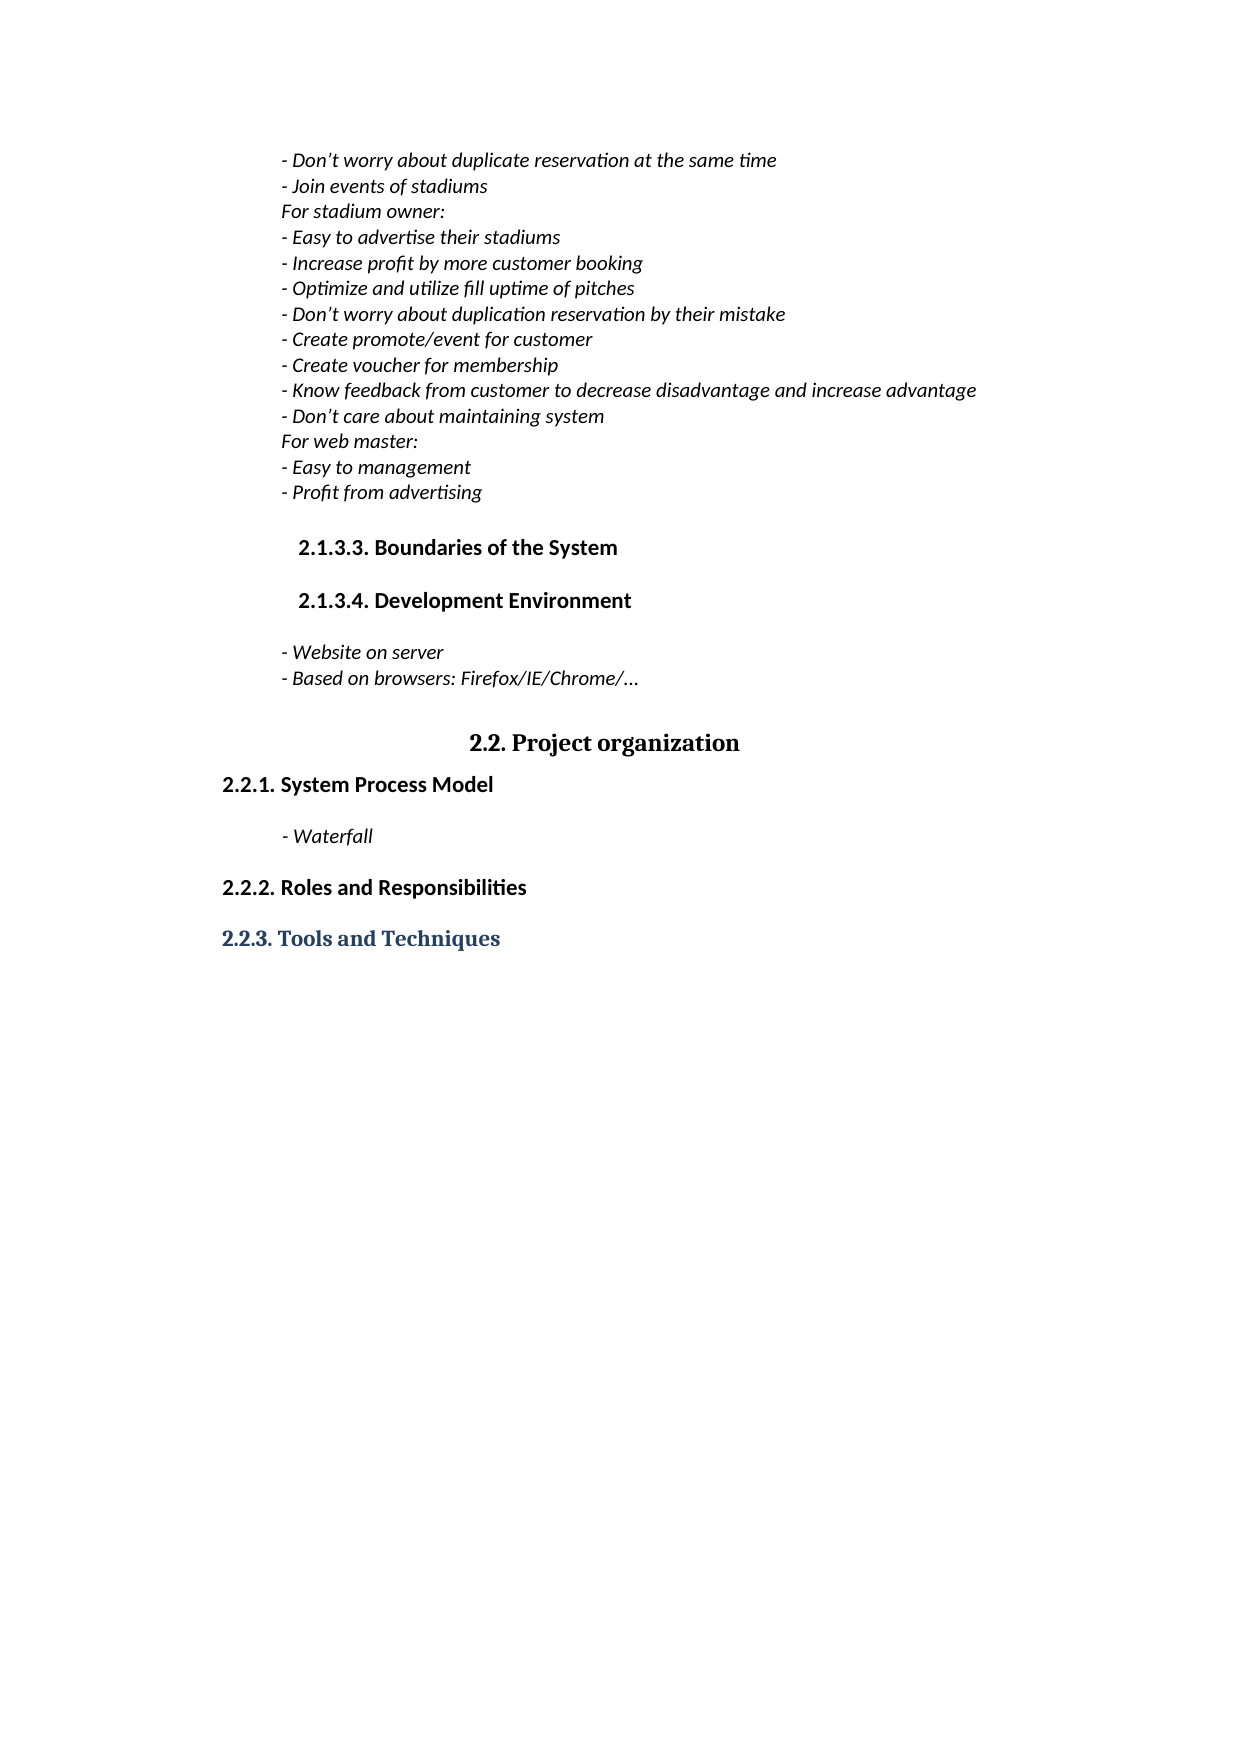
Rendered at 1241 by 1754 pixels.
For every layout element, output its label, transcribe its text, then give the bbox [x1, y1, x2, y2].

text - Website on server [281, 639, 1122, 664]
text - Based on browsers: Firefox/IE/Chrome/... [281, 665, 1122, 690]
text - Create promote/event for customer [281, 326, 1122, 352]
text - Easy to advertise their stadiums [281, 224, 1122, 250]
text - Join events of stadiums [281, 173, 1122, 199]
text - Don’t worry about duplicate reservation at the same time [281, 148, 1122, 173]
text - Don’t worry about duplication reservation by their mistake [281, 301, 1122, 326]
text - Optimize and utilize fill uptime of pitches [281, 275, 1122, 301]
subtitle 2.2. Project organization [469, 729, 1122, 757]
text - Create voucher for membership [281, 352, 1122, 377]
text For web master: [281, 428, 1122, 454]
text 2.2.2. Roles and Responsibilities [207, 873, 1122, 901]
text 2.1.3.3. Boundaries of the System [283, 533, 1122, 561]
text - Know feedback from customer to decrease disadvantage and increase advantage [281, 377, 1122, 403]
text 2.1.3.4. Development Environment [283, 586, 1122, 614]
text 2.2.1. System Process Model [207, 770, 1122, 798]
text - Increase profit by more customer booking [281, 250, 1122, 275]
text - Easy to management [281, 454, 1122, 479]
text - Don’t care about maintaining system [281, 403, 1122, 428]
text - Waterfall [207, 823, 1122, 848]
text For stadium owner: [281, 199, 1122, 224]
text - Profit from advertising [281, 479, 1122, 505]
subtitle 2.2.3. Tools and Techniques [207, 926, 527, 952]
